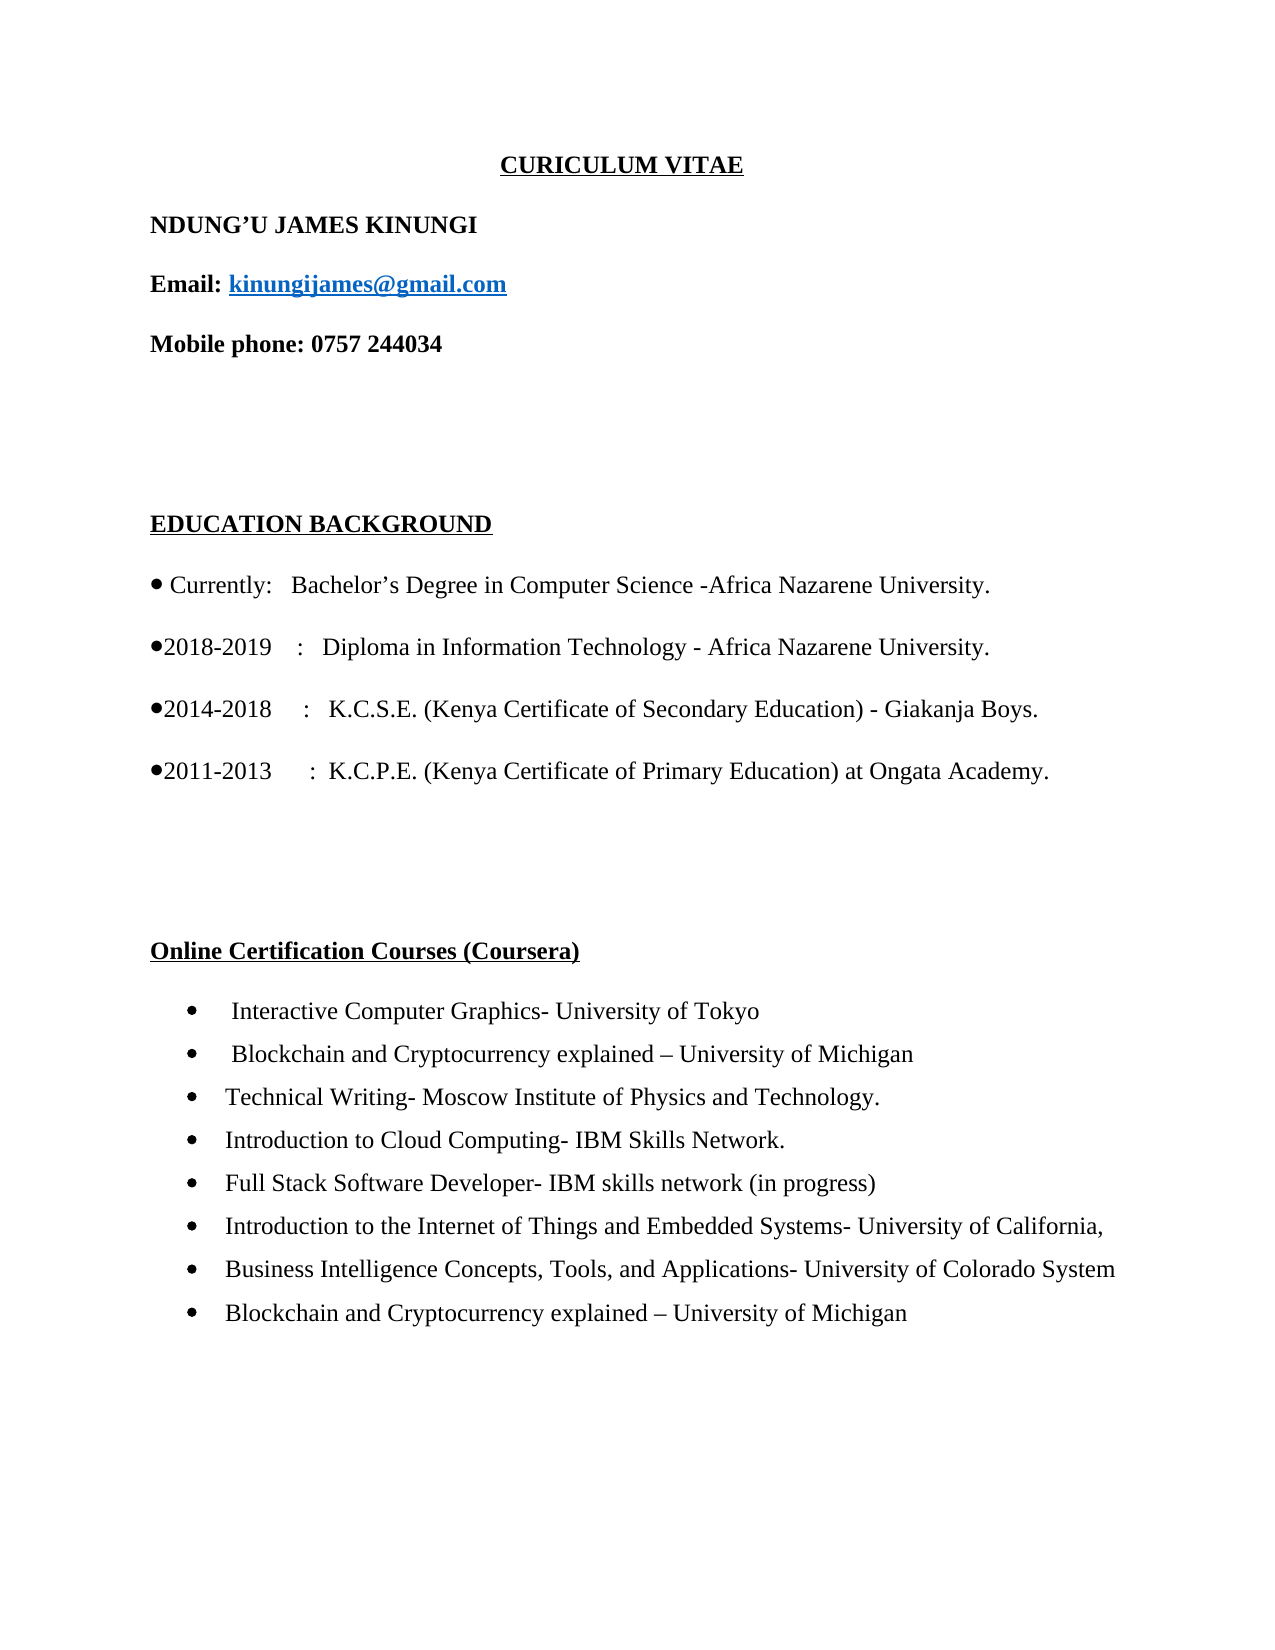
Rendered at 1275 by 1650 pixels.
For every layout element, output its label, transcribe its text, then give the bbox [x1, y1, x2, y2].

text ⦁2014-2018 : K.C.S.E. (Kenya Certificate of Secondary Education) - Giakanja Boys. [150, 692, 1125, 723]
text ⦁ Currently: Bachelor’s Degree in Computer Science -Africa Nazarene University. [150, 568, 1125, 599]
list Introduction to Cloud Computing- IBM Skills Network. [187, 1125, 1125, 1154]
text Online Certification Courses (Coursera) [150, 936, 1125, 965]
text Email: kinungijames@gmail.com [150, 269, 1125, 298]
text NDUNG’U JAMES KINUNGI [150, 210, 1125, 238]
list Interactive Computer Graphics- University of Tokyo [187, 996, 1125, 1024]
list Technical Writing- Moscow Institute of Physics and Technology. [187, 1082, 1125, 1111]
text CURICULUM VITAE [150, 150, 1125, 179]
text Mobile phone: 0757 244034 [150, 329, 1125, 358]
list Blockchain and Cryptocurrency explained – University of Michigan [187, 1039, 1125, 1068]
text ⦁2011-2013 : K.C.P.E. (Kenya Certificate of Primary Education) at Ongata Academy. [150, 754, 1125, 785]
list Blockchain and Cryptocurrency explained – University of Michigan [187, 1298, 1125, 1326]
list Introduction to the Internet of Things and Embedded Systems- University of California, [187, 1211, 1125, 1240]
list Business Intelligence Concepts, Tools, and Applications- University of Colorado System [187, 1254, 1125, 1283]
text EDUCATION BACKGROUND [150, 509, 1125, 537]
list Full Stack Software Developer- IBM skills network (in progress) [187, 1168, 1125, 1197]
text ⦁2018-2019 : Diploma in Information Technology - Africa Nazarene University. [150, 631, 1125, 661]
